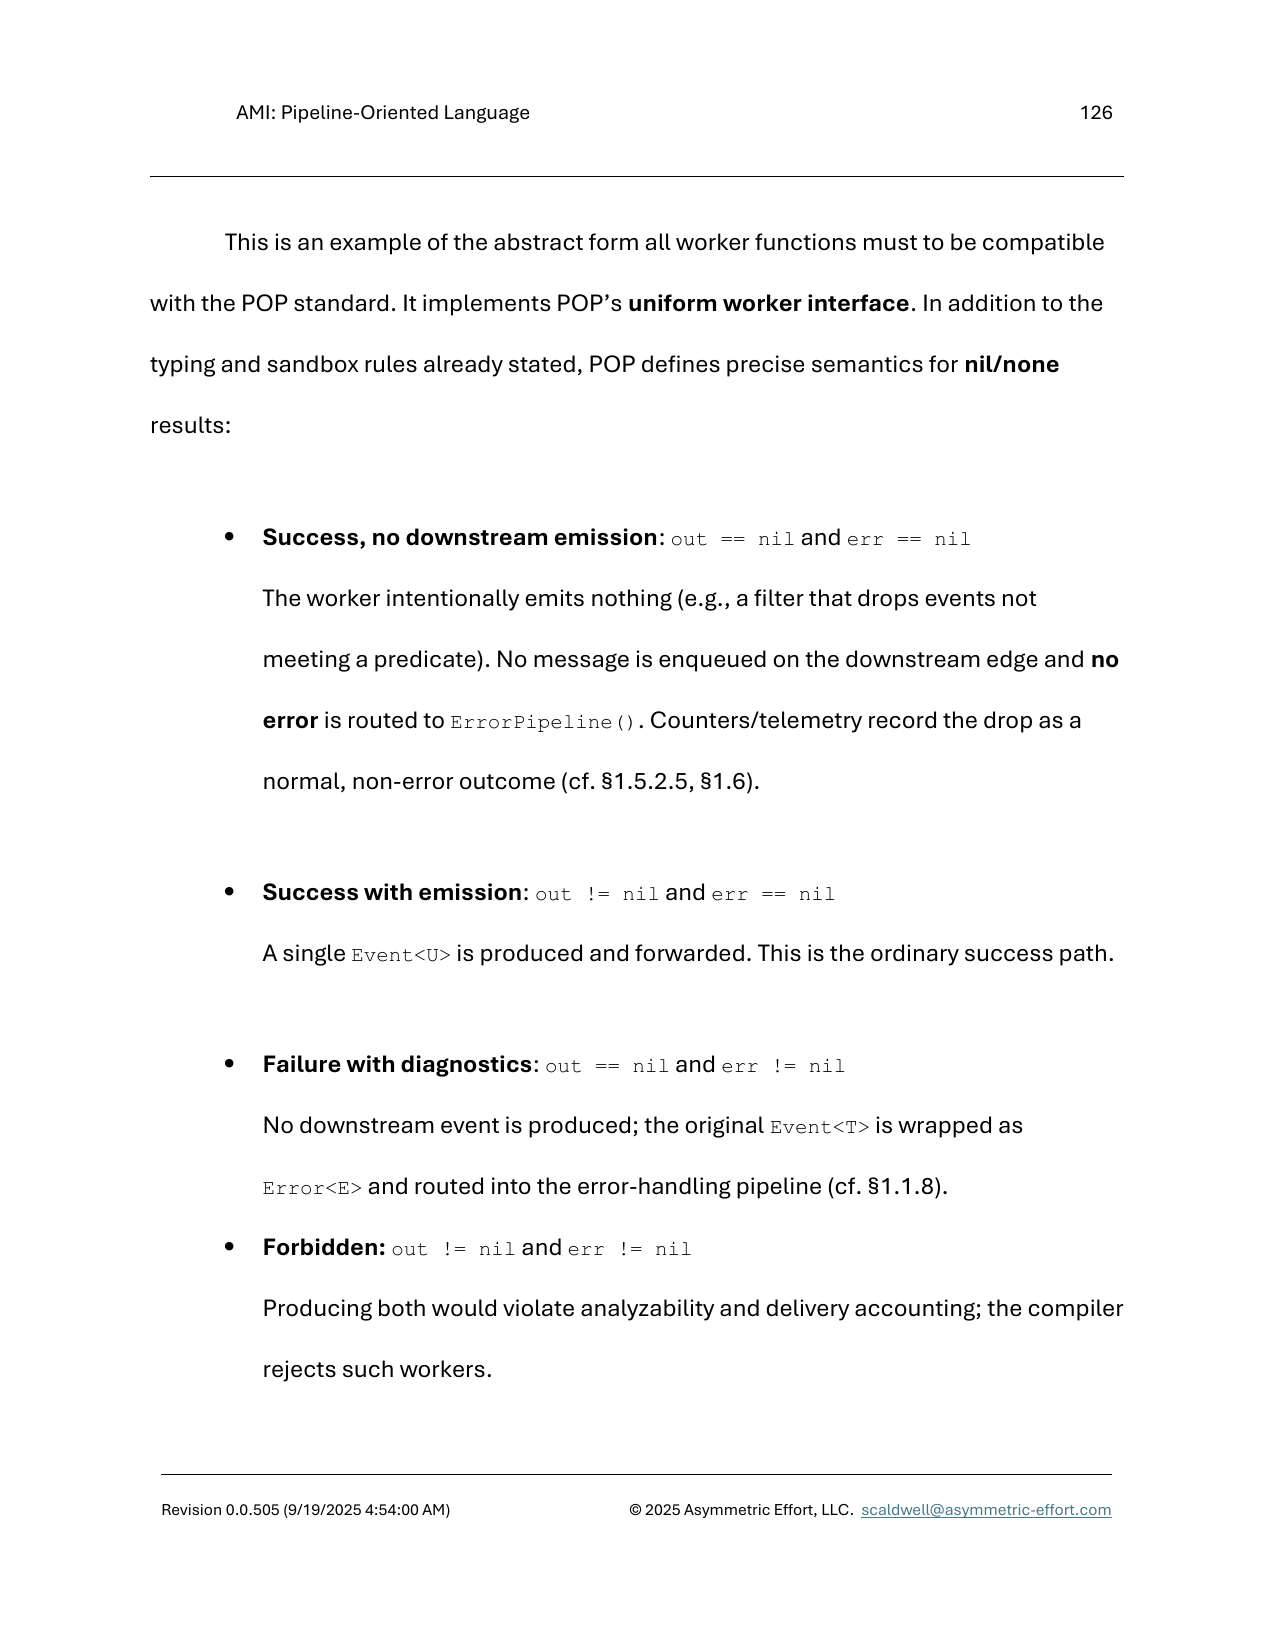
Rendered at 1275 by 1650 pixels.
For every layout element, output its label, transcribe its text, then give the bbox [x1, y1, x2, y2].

text This is an example of the abstract form all worker functions must to be compatible with the POP standard. It implements POP’s uniform worker interface. In addition to the typing and sandbox rules already stated, POP defines precise semantics for nil/none results: [150, 227, 1125, 441]
list Forbidden: out != nil and err != nil [225, 1232, 1125, 1262]
text A single Event<U> is produced and forwarded. This is the ordinary success path. [262, 938, 1125, 968]
list Success, no downstream emission: out == nil and err == nil [225, 521, 1125, 552]
list Success with emission: out != nil and err == nil [225, 877, 1125, 907]
text Producing both would violate analyzability and delivery accounting; the compiler rejects such workers. [262, 1293, 1125, 1384]
